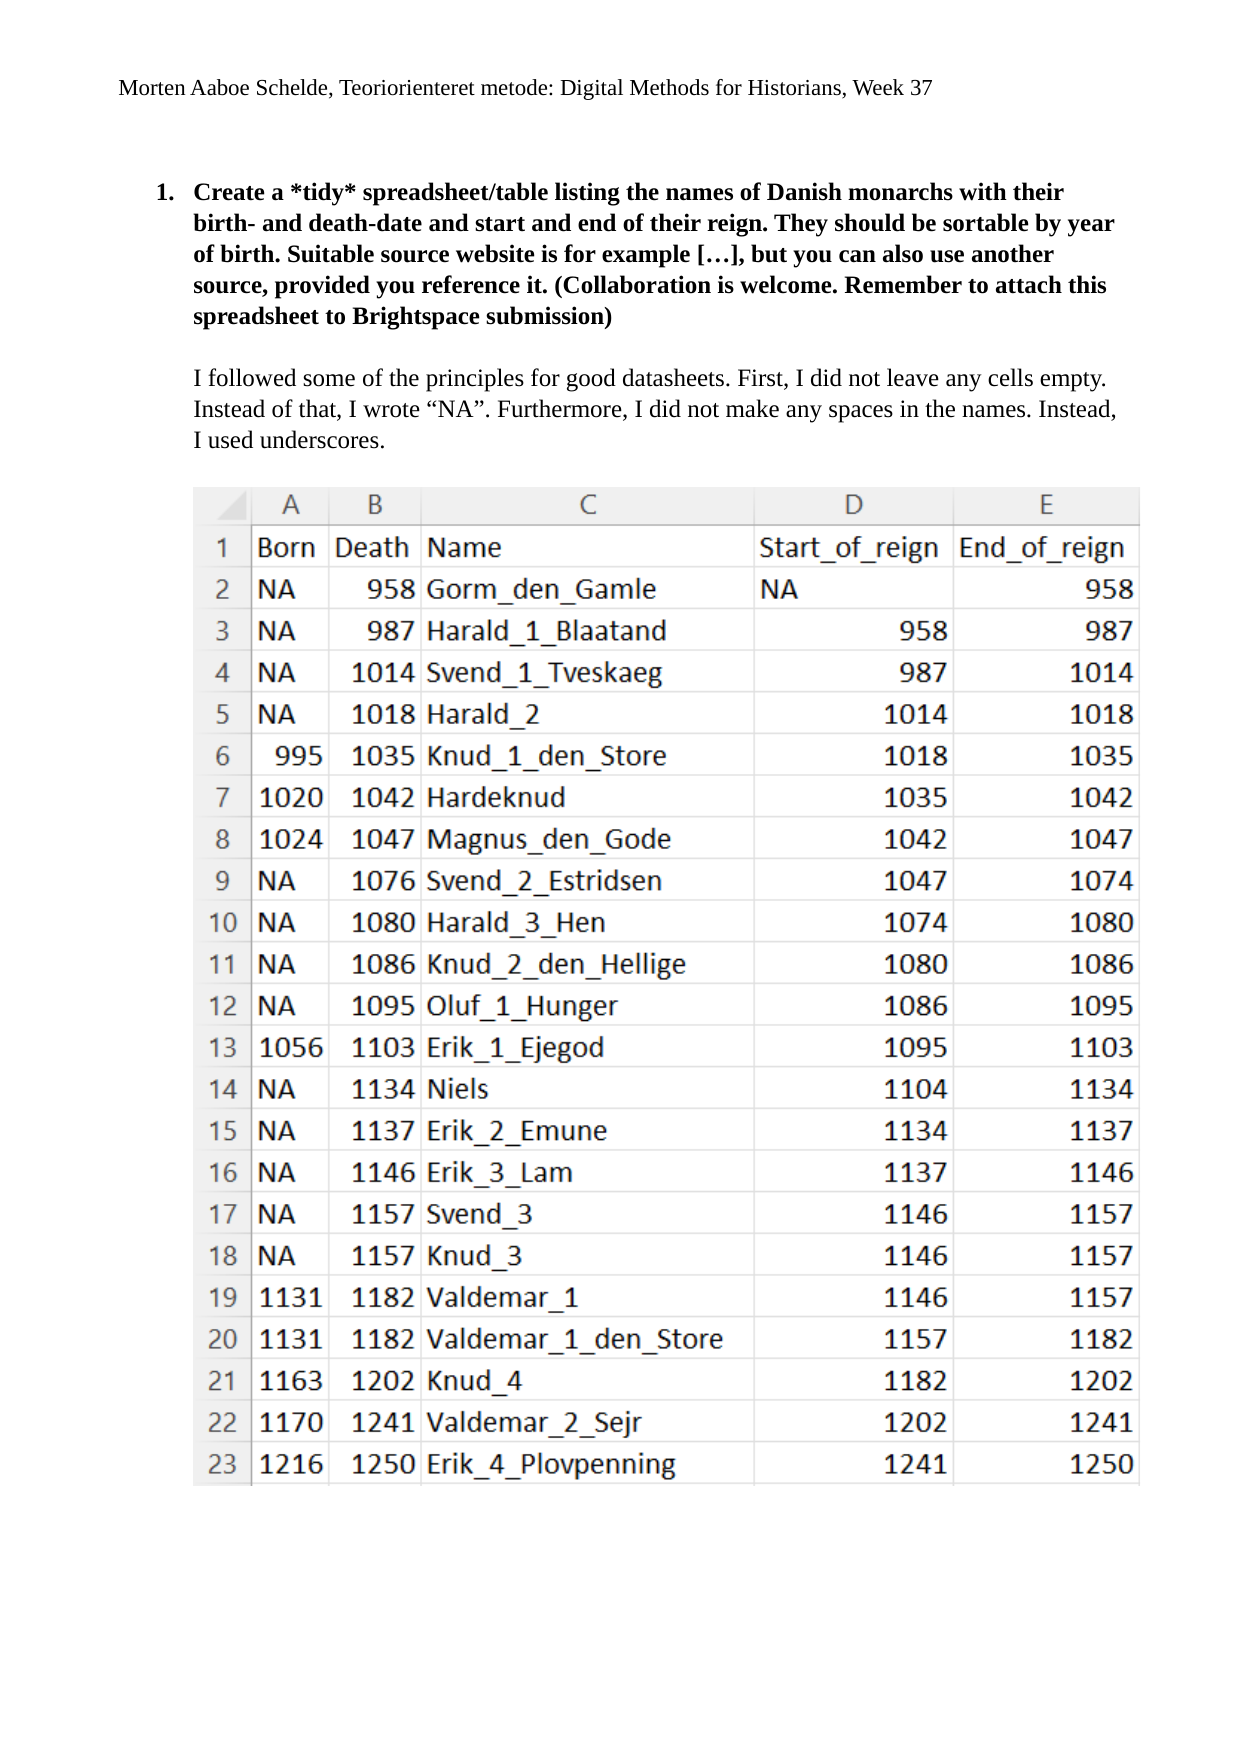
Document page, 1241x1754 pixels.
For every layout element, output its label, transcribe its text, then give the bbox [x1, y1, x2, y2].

list Create a *tidy* spreadsheet/table listing the names of Danish monarchs with their birth- and death-date and start and end of their reign. They should be sortable by year of birth. Suitable source website is for example […], but you can also use another source, provided you reference it. (Collaboration is welcome. Remember to attach this spreadsheet to Brightspace submission) [156, 177, 1122, 330]
picture [193, 487, 1141, 1486]
list I followed some of the principles for good datasheets. First, I did not leave any cells empty. Instead of that, I wrote “NA”. Furthermore, I did not make any spaces in the names. Instead, I used underscores. [193, 363, 1122, 454]
